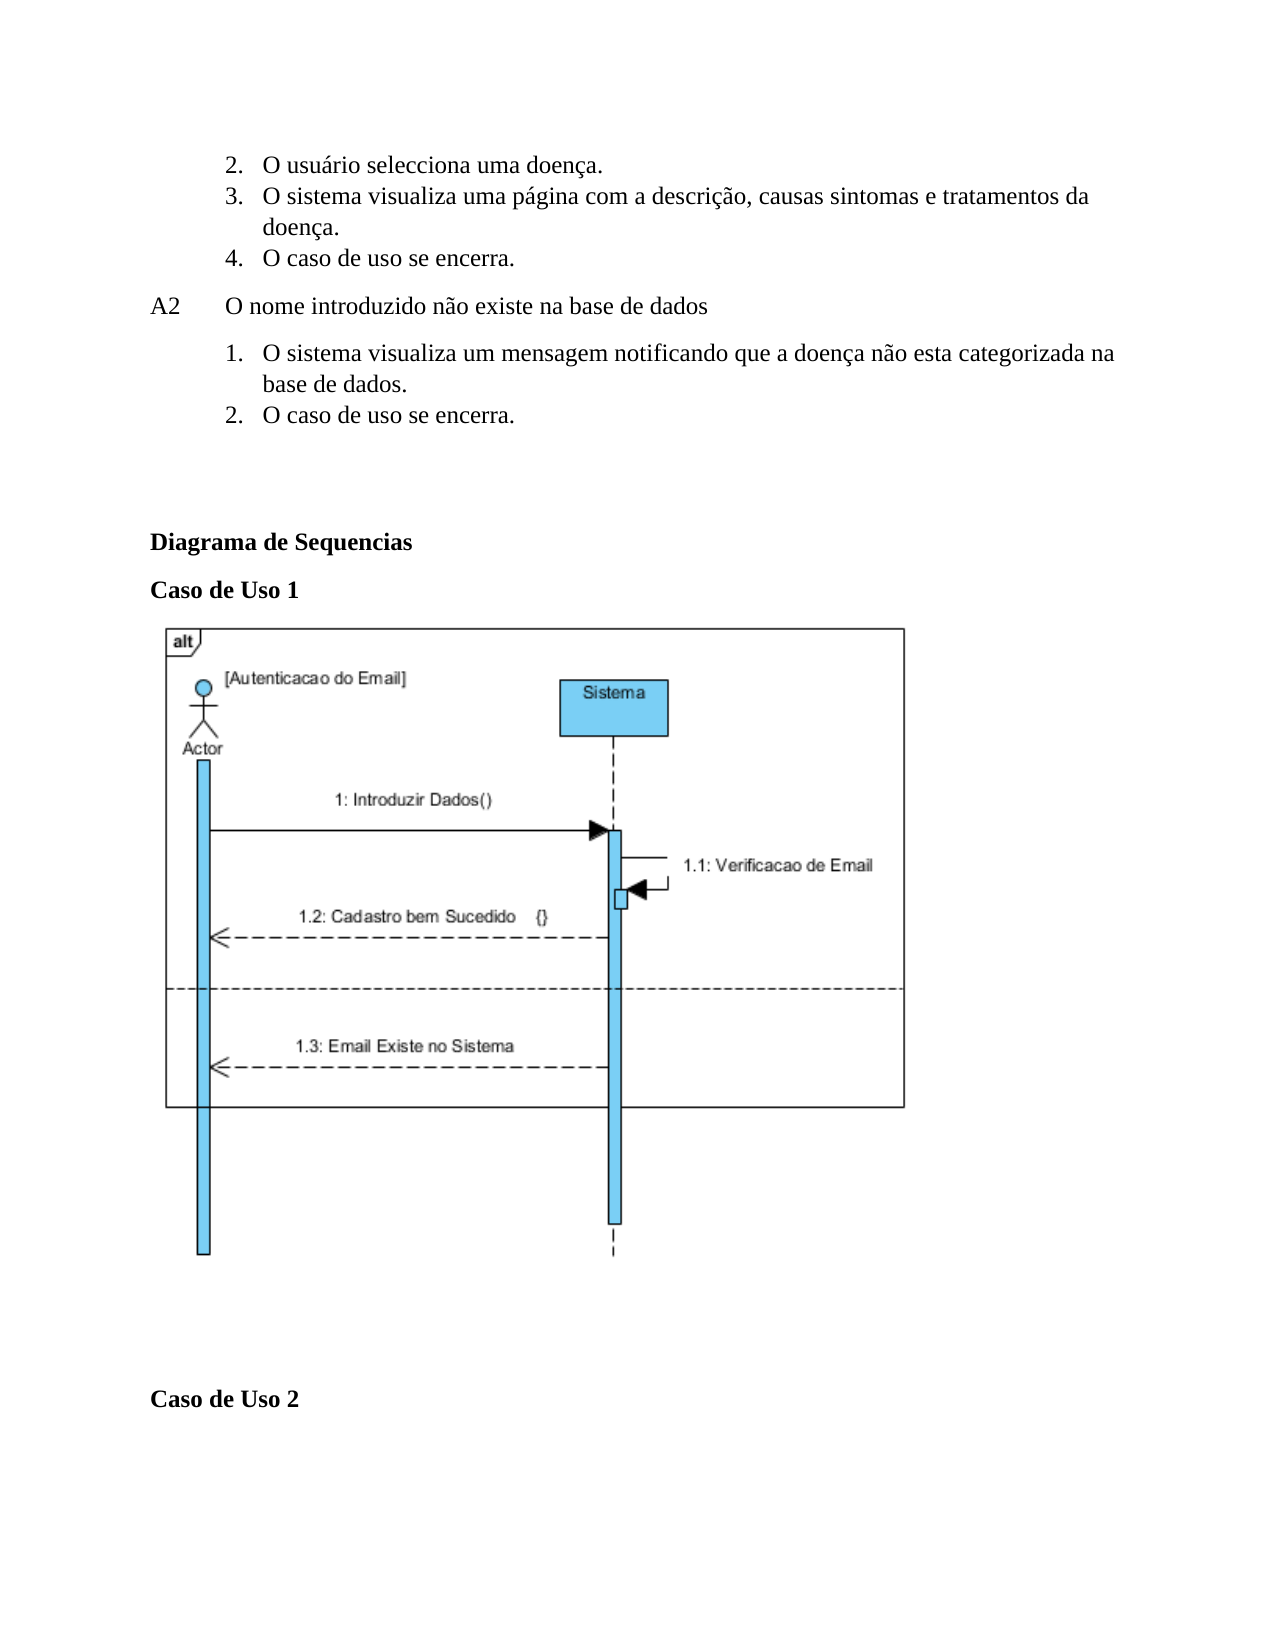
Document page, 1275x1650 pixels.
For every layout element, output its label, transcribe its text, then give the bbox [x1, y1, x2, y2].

list O usuário selecciona uma doença. [225, 150, 1125, 179]
picture [150, 622, 913, 1270]
list O caso de uso se encerra. [225, 401, 1125, 429]
text A2 O nome introduzido não existe na base de dados [150, 291, 1125, 319]
text Caso de Uso 1 [150, 575, 1125, 603]
text Caso de Uso 2 [150, 1384, 1125, 1412]
list O sistema visualiza um mensagem notificando que a doença não esta categorizada na base de dados. [225, 338, 1125, 398]
list O caso de uso se encerra. [225, 243, 1125, 272]
list O sistema visualiza uma página com a descrição, causas sintomas e tratamentos da doença. [225, 181, 1125, 241]
text Diagrama de Sequencias [150, 527, 1125, 556]
